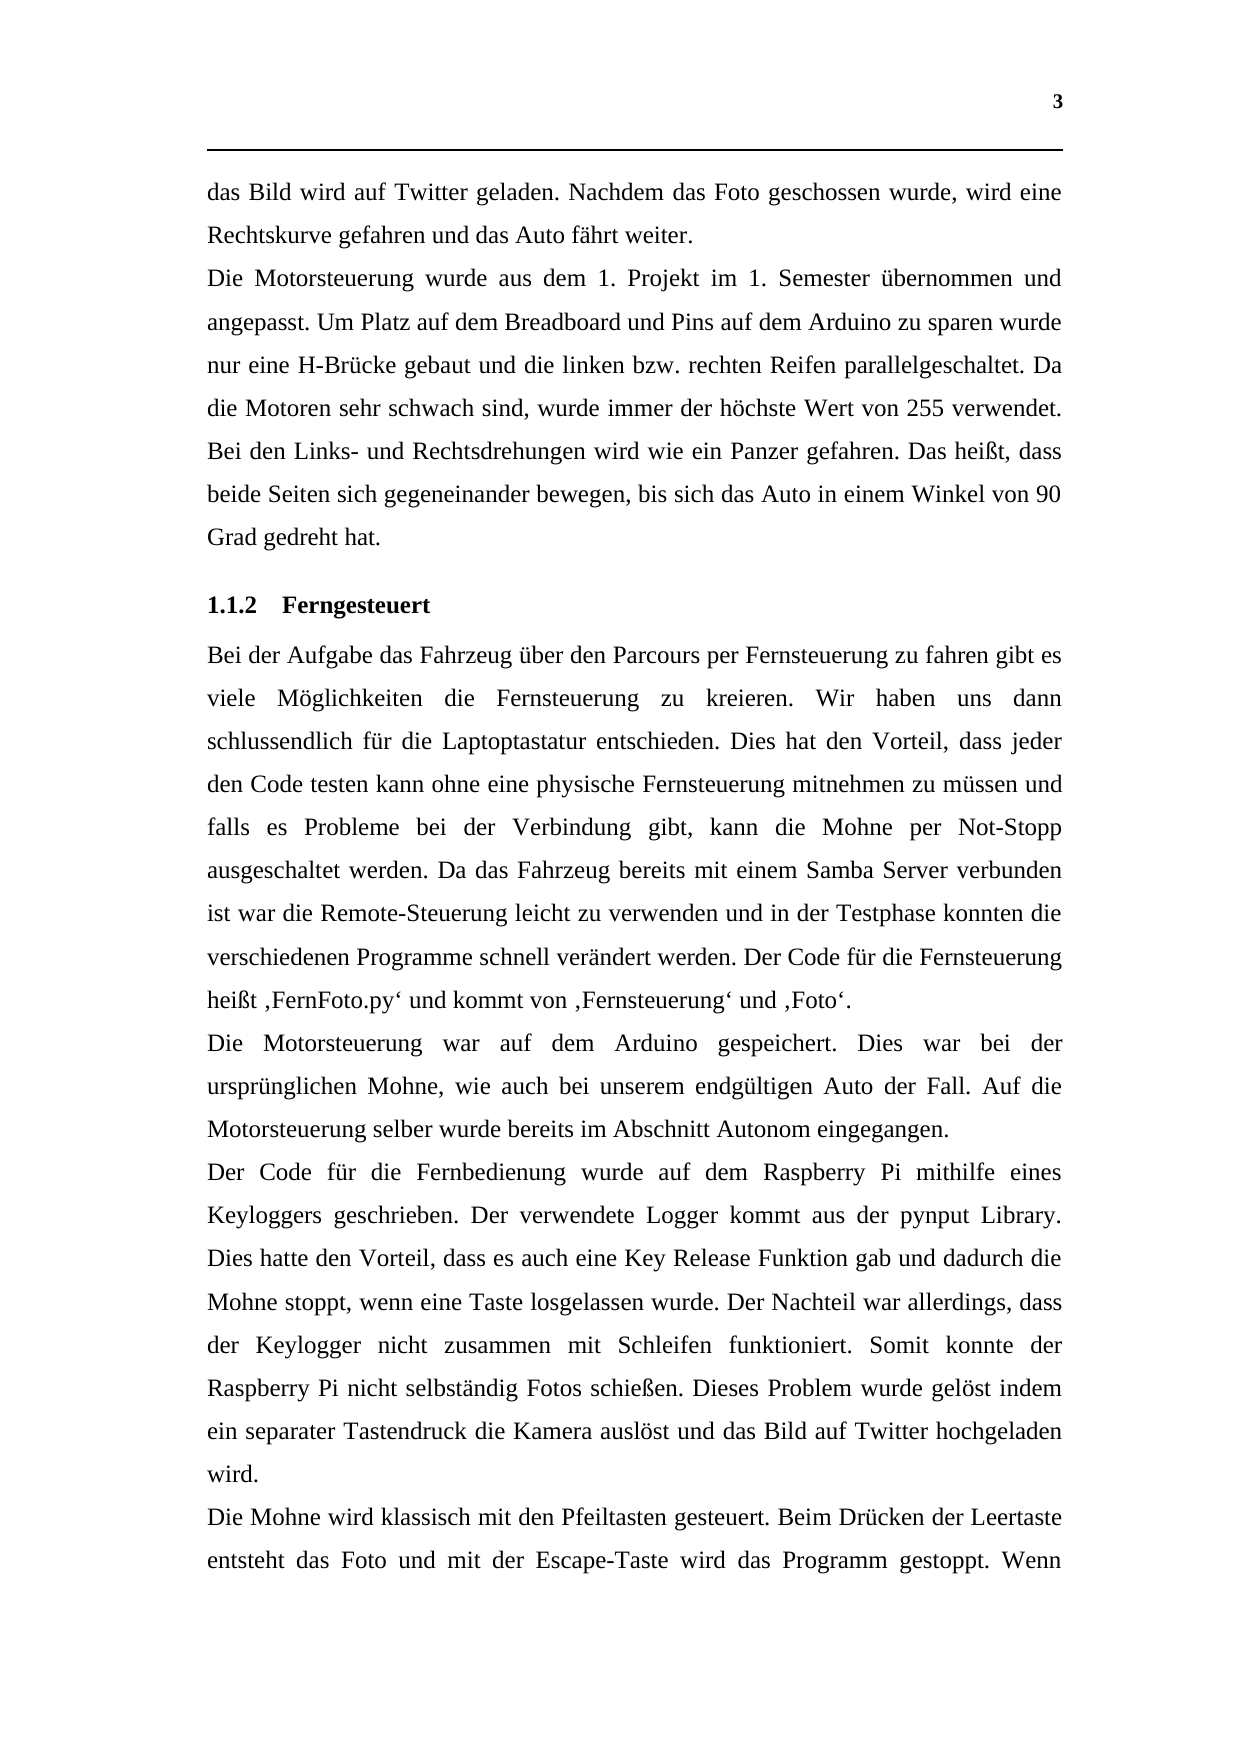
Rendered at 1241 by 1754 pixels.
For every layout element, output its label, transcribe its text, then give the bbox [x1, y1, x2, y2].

text Die Motorsteuerung war auf dem Arduino gespeichert. Dies war bei der ursprünglichen Mohne, wie auch bei unserem endgültigen Auto der Fall. Auf die Motorsteuerung selber wurde bereits im Abschnitt Autonom eingegangen. [207, 1028, 1063, 1143]
subtitle Ferngesteuert [207, 590, 1063, 619]
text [207, 177, 1063, 249]
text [207, 1502, 1063, 1574]
text Bei der Aufgabe das Fahrzeug über den Parcours per Fernsteuerung zu fahren gibt es viele Möglichkeiten die Fernsteuerung zu kreieren. Wir haben uns dann schlussendlich für die Laptoptastatur entschieden. Dies hat den Vorteil, dass jeder den Code testen kann ohne eine physische Fernsteuerung mitnehmen zu müssen und falls es Probleme bei der Verbindung gibt, kann die Mohne per Not-Stopp ausgeschaltet werden. Da das Fahrzeug bereits mit einem Samba Server verbunden ist war die Remote-Steuerung leicht zu verwenden und in der Testphase konnten die verschiedenen Programme schnell verändert werden. Der Code für die Fernsteuerung heißt ‚FernFoto.py‘ und kommt von ‚Fernsteuerung‘ und ‚Foto‘. [207, 640, 1063, 1013]
text Die Motorsteuerung wurde aus dem 1. Projekt im 1. Semester übernommen und angepasst. Um Platz auf dem Breadboard und Pins auf dem Arduino zu sparen wurde nur eine H-Brücke gebaut und die linken bzw. rechten Reifen parallelgeschaltet. Da die Motoren sehr schwach sind, wurde immer der höchste Wert von 255 verwendet. Bei den Links- und Rechtsdrehungen wird wie ein Panzer gefahren. Das heißt, dass beide Seiten sich gegeneinander bewegen, bis sich das Auto in einem Winkel von 90 Grad gedreht hat. [207, 263, 1063, 551]
text Der Code für die Fernbedienung wurde auf dem Raspberry Pi mithilfe eines Keyloggers geschrieben. Der verwendete Logger kommt aus der pynput Library. Dies hatte den Vorteil, dass es auch eine Key Release Funktion gab und dadurch die Mohne stoppt, wenn eine Taste losgelassen wurde. Der Nachteil war allerdings, dass der Keylogger nicht zusammen mit Schleifen funktioniert. Somit konnte der Raspberry Pi nicht selbständig Fotos schießen. Dieses Problem wurde gelöst indem ein separater Tastendruck die Kamera auslöst und das Bild auf Twitter hochgeladen wird. [207, 1157, 1063, 1488]
